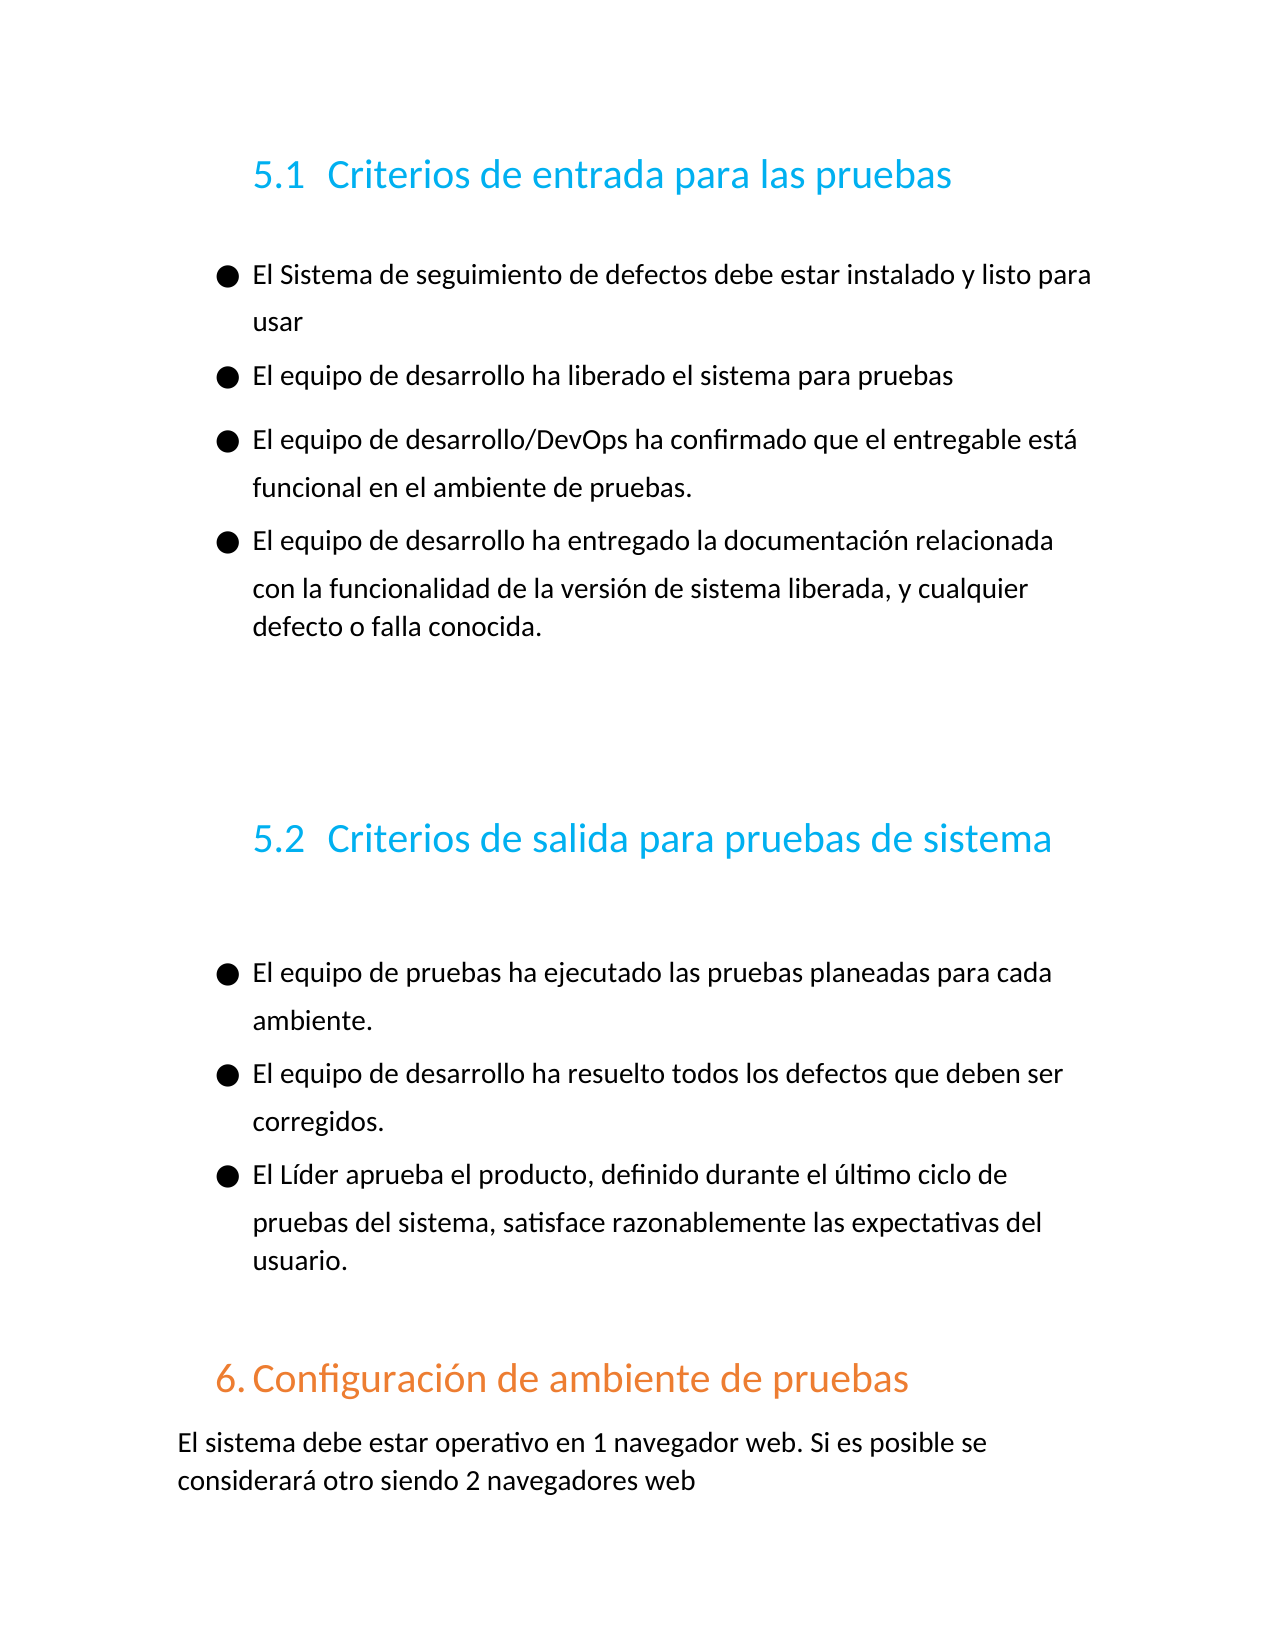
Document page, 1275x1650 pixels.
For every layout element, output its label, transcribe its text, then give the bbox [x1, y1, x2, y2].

list Criterios de salida para pruebas de sistema [252, 812, 1098, 863]
list El equipo de desarrollo/DevOps ha confirmado que el entregable está funcional en el ambiente de pruebas. [215, 406, 1098, 505]
list El equipo de desarrollo ha entregado la documentación relacionada con la funcionalidad de la versión de sistema liberada, y cualquier defecto o falla conocida. [215, 507, 1098, 644]
list Configuración de ambiente de pruebas [215, 1352, 1098, 1403]
text El sistema debe estar operativo en 1 navegador web. Si es posible se considerará otro siendo 2 navegadores web [177, 1424, 1098, 1498]
list El Sistema de seguimiento de defectos debe estar instalado y listo para usar [215, 241, 1098, 339]
list El equipo de desarrollo ha liberado el sistema para pruebas [215, 342, 1098, 402]
list El equipo de desarrollo ha resuelto todos los defectos que deben ser corregidos. [215, 1040, 1098, 1138]
list El Líder aprueba el producto, definido durante el último ciclo de pruebas del sistema, satisface razonablemente las expectativas del usuario. [215, 1141, 1098, 1278]
list Criterios de entrada para las pruebas [252, 148, 1098, 198]
list El equipo de pruebas ha ejecutado las pruebas planeadas para cada ambiente. [215, 939, 1098, 1037]
